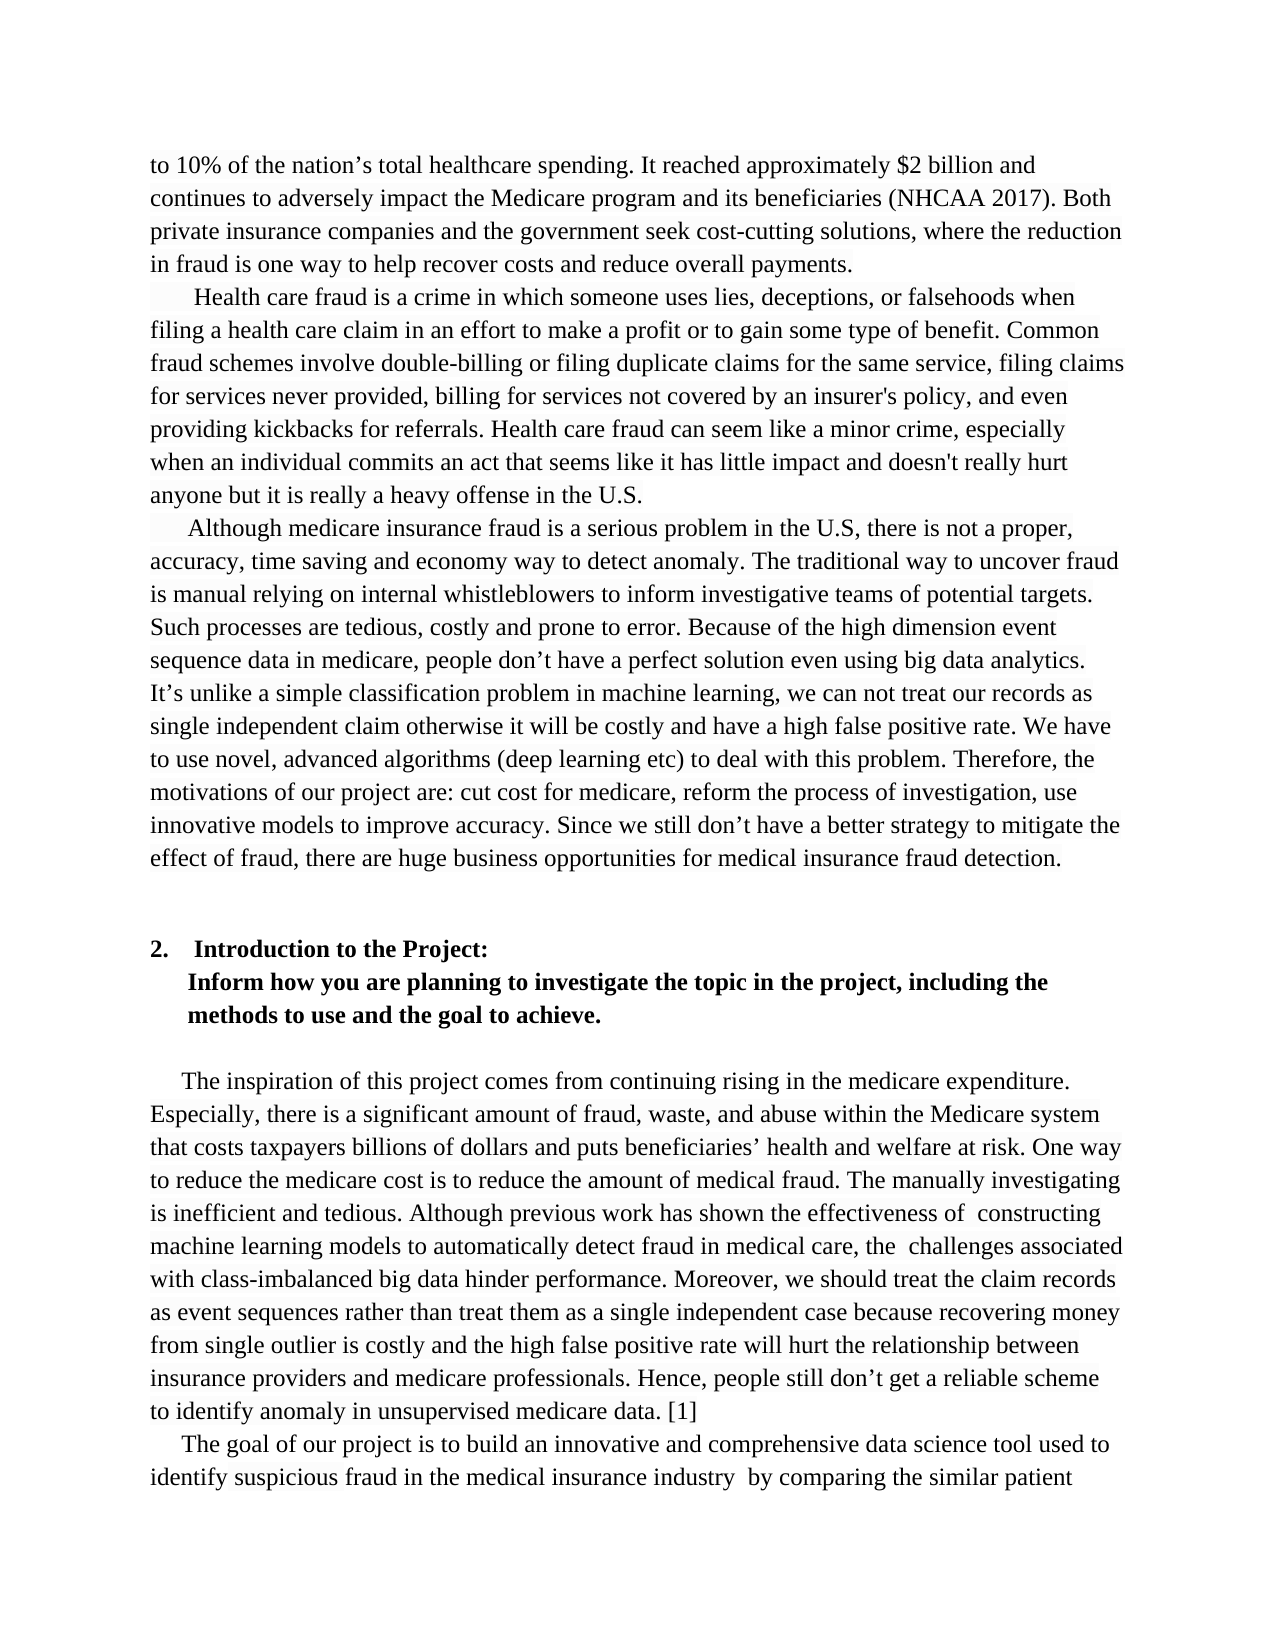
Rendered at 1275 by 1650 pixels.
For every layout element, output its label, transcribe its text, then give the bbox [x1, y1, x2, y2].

text Health care fraud is a crime in which someone uses lies, deceptions, or falsehoods when filing a health care claim in an effort to make a profit or to gain some type of benefit. Common fraud schemes involve double-billing or filing duplicate claims for the same service, filing claims for services never provided, billing for services not covered by an insurer's policy, and even providing kickbacks for referrals. Health care fraud can seem like a minor crime, especially when an individual commits an act that seems like it has little impact and doesn't really hurt anyone but it is really a heavy offense in the U.S. [150, 377, 1125, 509]
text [150, 1429, 1125, 1491]
text Inform how you are planning to investigate the topic in the project, including the methods to use and the goal to achieve. [187, 967, 1125, 1029]
text The inspiration of this project comes from continuing rising in the medicare expenditure. Especially, there is a significant amount of fraud, waste, and abuse within the Medicare system that costs taxpayers billions of dollars and puts beneficiaries’ health and welfare at risk. One way to reduce the medicare cost is to reduce the amount of medical fraud. The manually investigating is inefficient and tedious. Although previous work has shown the effectiveness of constructing machine learning models to automatically detect fraud in medical care, the challenges associated with class-imbalanced big data hinder performance. Moreover, we should treat the claim records as event sequences rather than treat them as a single independent case because recovering money from single outlier is costly and the high false positive rate will hurt the relationship between insurance providers and medicare professionals. Hence, people still don’t get a reliable scheme to identify anomaly in unsupervised medicare data. [1] [150, 1066, 1125, 1425]
text Although medicare insurance fraud is a serious problem in the U.S, there is not a proper, accuracy, time saving and economy way to detect anomaly. The traditional way to uncover fraud is manual relying on internal whistleblowers to inform investigative teams of potential targets. Such processes are tedious, costly and prone to error. Because of the high dimension event sequence data in medicare, people don’t have a perfect solution even using big data analytics. It’s unlike a simple classification problem in machine learning, we can not treat our records as single independent claim otherwise it will be costly and have a high false positive rate. We have to use novel, advanced algorithms (deep learning etc) to deal with this problem. Therefore, the motivations of our project are: cut cost for medicare, reform the process of investigation, use innovative models to improve accuracy. Since we still don’t have a better strategy to mitigate the effect of fraud, there are huge business opportunities for medical insurance fraud detection. [150, 513, 1125, 872]
text Health care fraud is a crime in which someone uses lies, deceptions, or falsehoods when filing a health care claim in an effort to make a profit or to gain some type of benefit. Common fraud schemes involve double-billing or filing duplicate claims for the same service, filing claims for services never provided, billing for services not covered by an insurer's policy, and even providing kickbacks for referrals. Health care fraud can seem like a minor crime, especially when an individual commits an act that seems like it has little impact and doesn't really hurt anyone but it is really a heavy offense in the U.S. [150, 282, 1125, 348]
text 2. Introduction to the Project: [150, 934, 1125, 963]
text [150, 150, 1125, 278]
